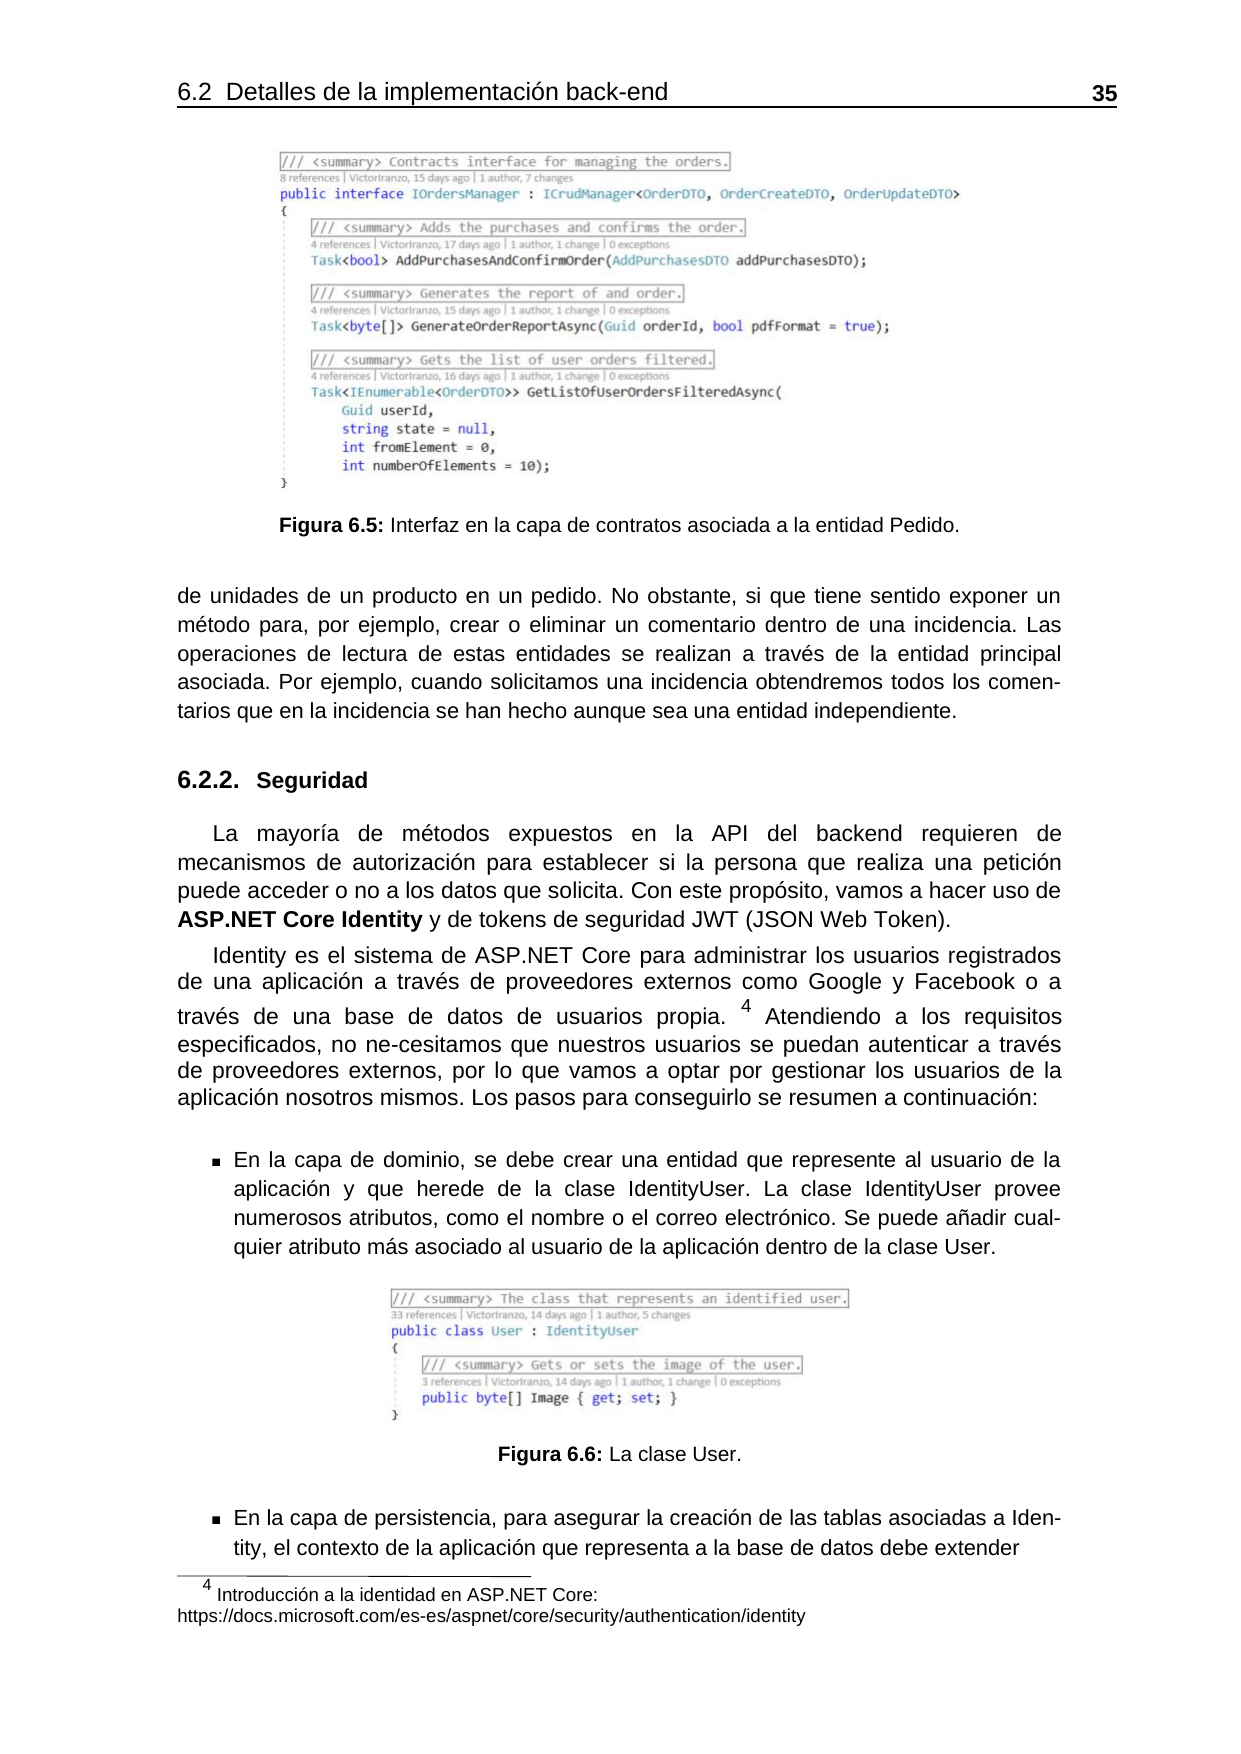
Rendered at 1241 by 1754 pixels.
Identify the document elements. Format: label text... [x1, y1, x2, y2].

text de unidades de un producto en un pedido. No obstante, si que tiene sentido exponer un método para, por ejemplo, crear o eliminar un comentario dentro de una incidencia. Las operaciones de lectura de estas entidades se realizan a través de la entidad principal asociada. Por ejemplo, cuando solicitamos una incidencia obtendremos todos los comen-tarios que en la incidencia se han hecho aunque sea una entidad independiente. [177, 583, 1062, 723]
picture [273, 147, 967, 494]
text En la capa de dominio, se debe crear una entidad que represente al usuario de la aplicación y que herede de la clase IdentityUser. La clase IdentityUser provee numerosos atributos, como el nombre o el correo electrónico. Se puede añadir cual-quier atributo más asociado al usuario de la aplicación dentro de la clase User. [233, 1147, 1062, 1259]
text Identity es el sistema de ASP.NET Core para administrar los usuarios registrados de una aplicación a través de proveedores externos como Google y Facebook o a través de una base de datos de usuarios propia. 4 Atendiendo a los requisitos especificados, no ne-cesitamos que nuestros usuarios se puedan autenticar a través de proveedores externos, por lo que vamos a optar por gestionar los usuarios de la aplicación nosotros mismos. Los pasos para conseguirlo se resumen a continuación: [177, 942, 1062, 1110]
text 6.2.2. Seguridad [177, 765, 1090, 794]
table_header 6.2 Detalles de la implementación back-end [177, 69, 858, 106]
table_header 35 [859, 69, 1117, 106]
text 4 Introducción a la identidad en ASP.NET Core: https://docs.microsoft.com/es-es/aspnet/core/security/authentication/identity [177, 1579, 1062, 1627]
picture [386, 1284, 854, 1424]
text La mayoría de métodos expuestos en la API del backend requieren de mecanismos de autorización para establecer si la persona que realiza una petición puede acceder o no a los datos que solicita. Con este propósito, vamos a hacer uso de ASP.NET Core Identity y de tokens de seguridad JWT (JSON Web Token). [177, 820, 1062, 932]
text En la capa de persistencia, para asegurar la creación de las tablas asociadas a Iden-tity, el contexto de la aplicación que representa a la base de datos debe extender [233, 1505, 1062, 1560]
text Figura 6.5: Interfaz en la capa de contratos asociada a la entidad Pedido. [150, 513, 1089, 537]
text Figura 6.6: La clase User. [150, 1442, 1089, 1466]
